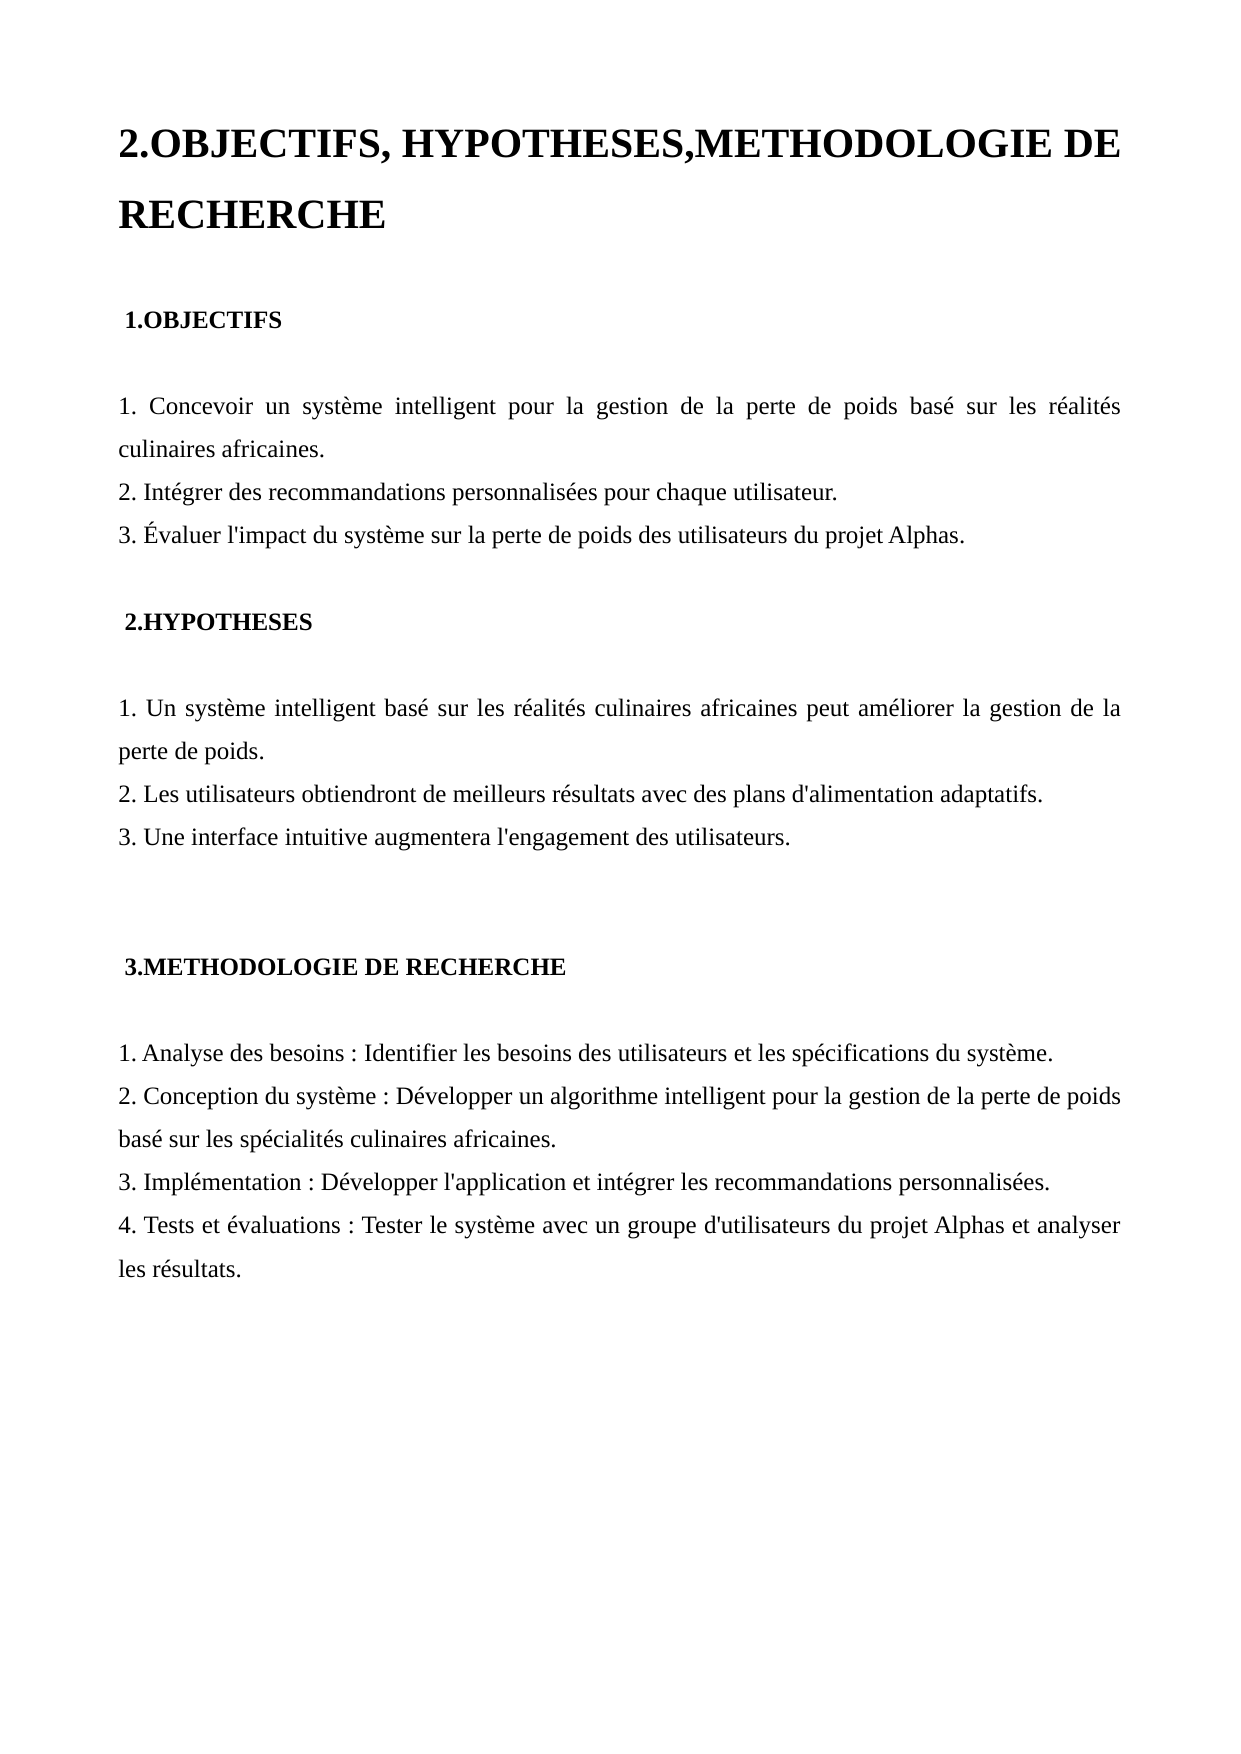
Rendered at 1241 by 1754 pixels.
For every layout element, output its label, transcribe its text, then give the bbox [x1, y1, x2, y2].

text 3. Implémentation : Développer l'application et intégrer les recommandations personnalisées. [118, 1167, 1122, 1196]
text 3. Une interface intuitive augmentera l'engagement des utilisateurs. [118, 822, 1122, 851]
text 2.HYPOTHESES [118, 607, 1122, 636]
text 2. Les utilisateurs obtiendront de meilleurs résultats avec des plans d'alimentation adaptatifs. [118, 779, 1122, 808]
text 1. Concevoir un système intelligent pour la gestion de la perte de poids basé sur les réalités culinaires africaines. [118, 391, 1122, 463]
text 3. Évaluer l'impact du système sur la perte de poids des utilisateurs du projet Alphas. [118, 521, 1122, 549]
text 4. Tests et évaluations : Tester le système avec un groupe d'utilisateurs du projet Alphas et analyser les résultats. [118, 1211, 1122, 1282]
text 1. Analyse des besoins : Identifier les besoins des utilisateurs et les spécifications du système. [118, 1038, 1122, 1067]
text 1.OBJECTIFS [118, 305, 1122, 334]
text 1. Un système intelligent basé sur les réalités culinaires africaines peut améliorer la gestion de la perte de poids. [118, 693, 1122, 765]
text 2. Intégrer des recommandations personnalisées pour chaque utilisateur. [118, 477, 1122, 506]
text 2. Conception du système : Développer un algorithme intelligent pour la gestion de la perte de poids basé sur les spécialités culinaires africaines. [118, 1081, 1122, 1153]
text 2.OBJECTIFS, HYPOTHESES,METHODOLOGIE DE RECHERCHE [118, 118, 1122, 238]
text 3.METHODOLOGIE DE RECHERCHE [118, 952, 1122, 981]
